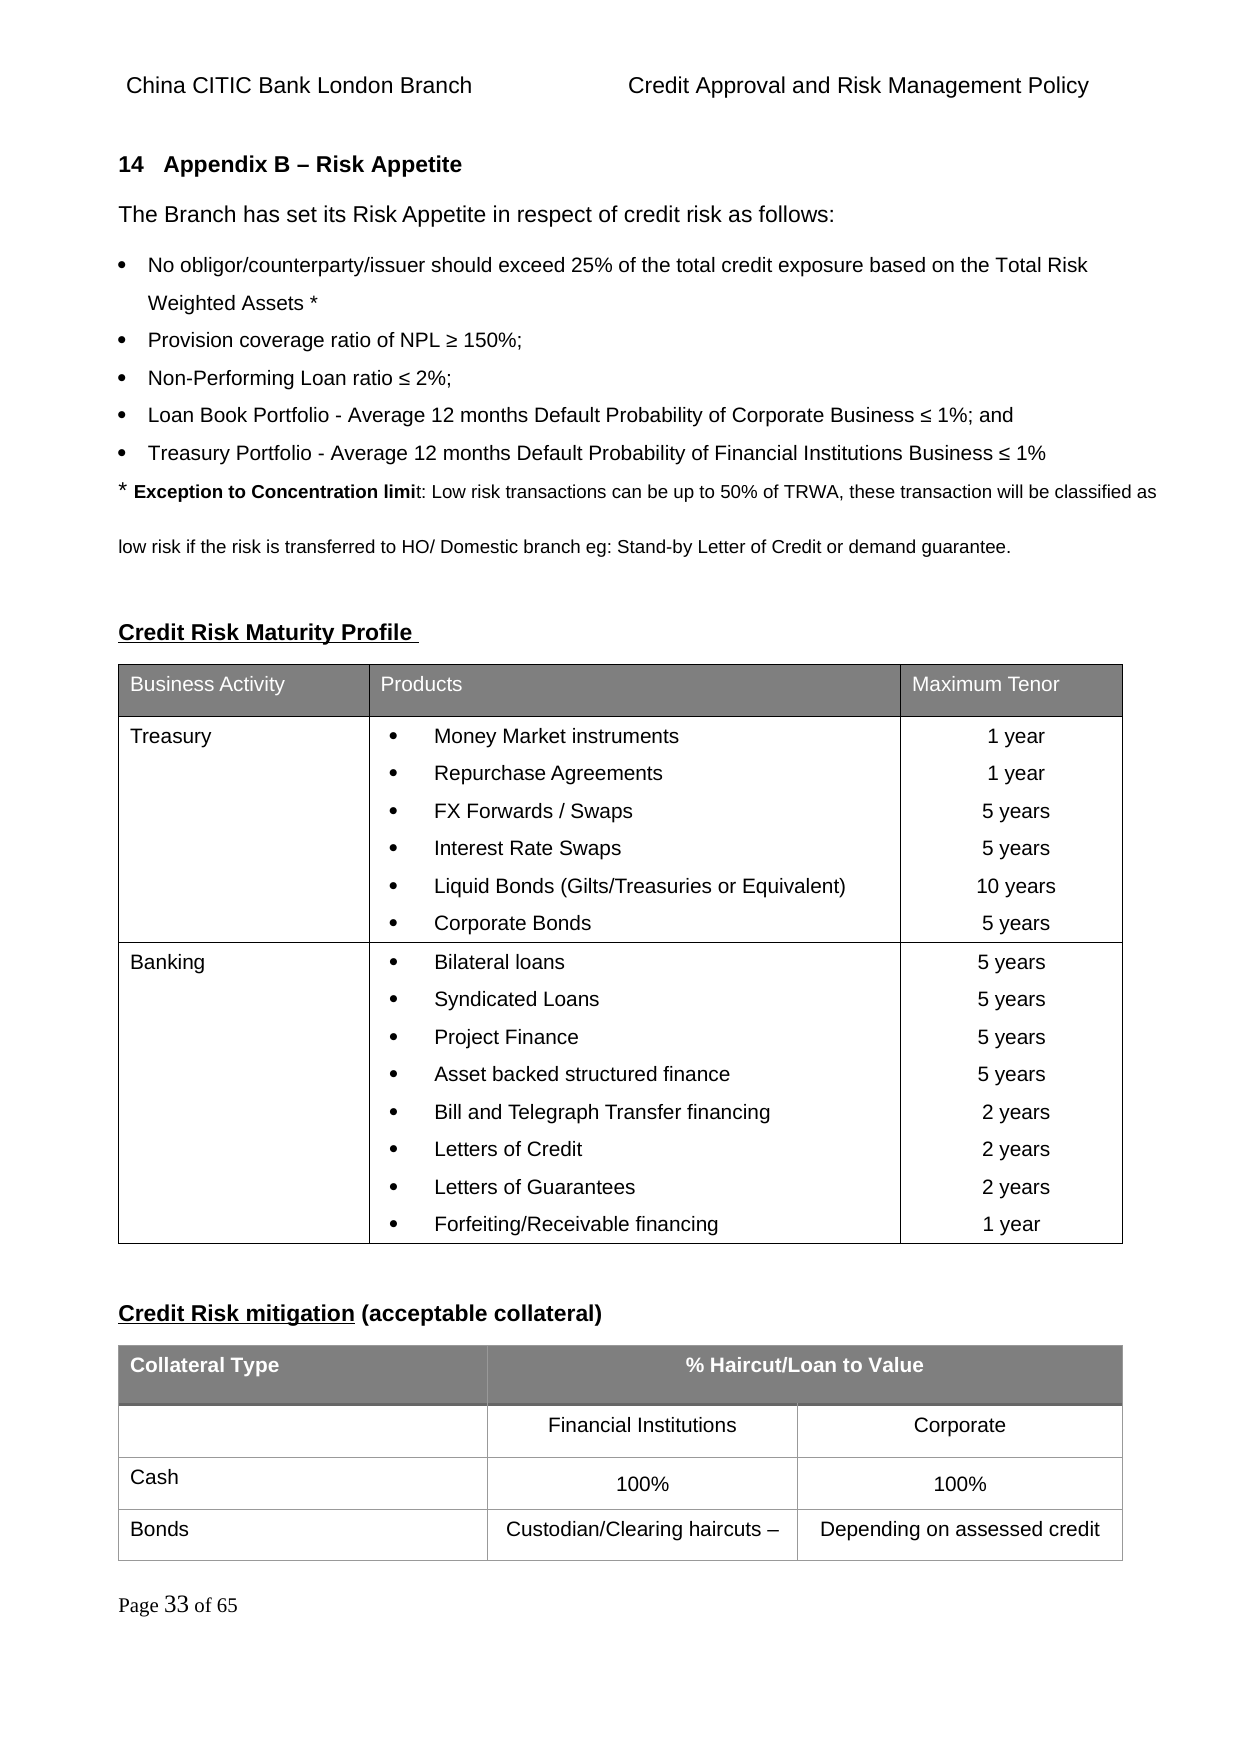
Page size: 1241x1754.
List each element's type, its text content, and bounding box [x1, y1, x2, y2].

table_cell [119, 1406, 487, 1457]
table_cell 1 year 1 year 5 years 5 years 10 years 5 years [901, 717, 1122, 942]
table_cell Banking [119, 943, 369, 1243]
table_header % Haircut/Loan to Value [488, 1346, 1122, 1403]
table_cell Bonds [119, 1510, 487, 1560]
text Credit Risk Maturity Profile [118, 613, 1167, 651]
subtitle Appendix B – Risk Appetite [118, 145, 1167, 183]
list Non-Performing Loan ratio ≤ 2%; [118, 359, 1167, 397]
text The Branch has set its Risk Appetite in respect of credit risk as follows: [118, 196, 1167, 233]
table_header Business Activity [119, 665, 369, 716]
list No obligor/counterparty/issuer should exceed 25% of the total credit exposure based on the Total Risk Weighted Assets * [118, 247, 1167, 322]
table_cell 100% [488, 1458, 797, 1509]
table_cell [488, 1510, 797, 1560]
table_cell 5 years 5 years 5 years 5 years 2 years 2 years 2 years 1 year [901, 943, 1122, 1243]
text Credit Risk mitigation (acceptable collateral) [118, 1294, 1167, 1332]
table_cell Treasury [119, 717, 369, 942]
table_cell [798, 1510, 1122, 1560]
table_header Collateral Type [119, 1346, 487, 1403]
table_cell Financial Institutions [488, 1406, 797, 1457]
list Loan Book Portfolio - Average 12 months Default Probability of Corporate Business ≤ 1%; and [118, 397, 1167, 434]
list Provision coverage ratio of NPL ≥ 150%; [118, 322, 1167, 359]
table_cell Bilateral loans Syndicated Loans Project Finance Asset backed structured finance Bill and Telegraph Transfer financing Letters of Credit Letters of Guarantees Forfeiting/Receivable financing [370, 943, 900, 1243]
table_cell Corporate [798, 1406, 1122, 1457]
table_header Maximum Tenor [901, 665, 1122, 716]
list Treasury Portfolio - Average 12 months Default Probability of Financial Institutions Business ≤ 1% [118, 434, 1167, 472]
table_header Products [370, 665, 900, 716]
table_cell Cash [119, 1458, 487, 1509]
text * Exception to Concentration limit: Low risk transactions can be up to 50% of TRWA, these transaction will be classified as low risk if the risk is transferred to HO/ Domestic branch eg: Stand-by Letter of Credit or demand guarantee. [118, 472, 1167, 565]
table_cell Money Market instruments Repurchase Agreements FX Forwards / Swaps Interest Rate Swaps Liquid Bonds (Gilts/Treasuries or Equivalent) Corporate Bonds [370, 717, 900, 942]
table_cell 100% [798, 1458, 1122, 1509]
